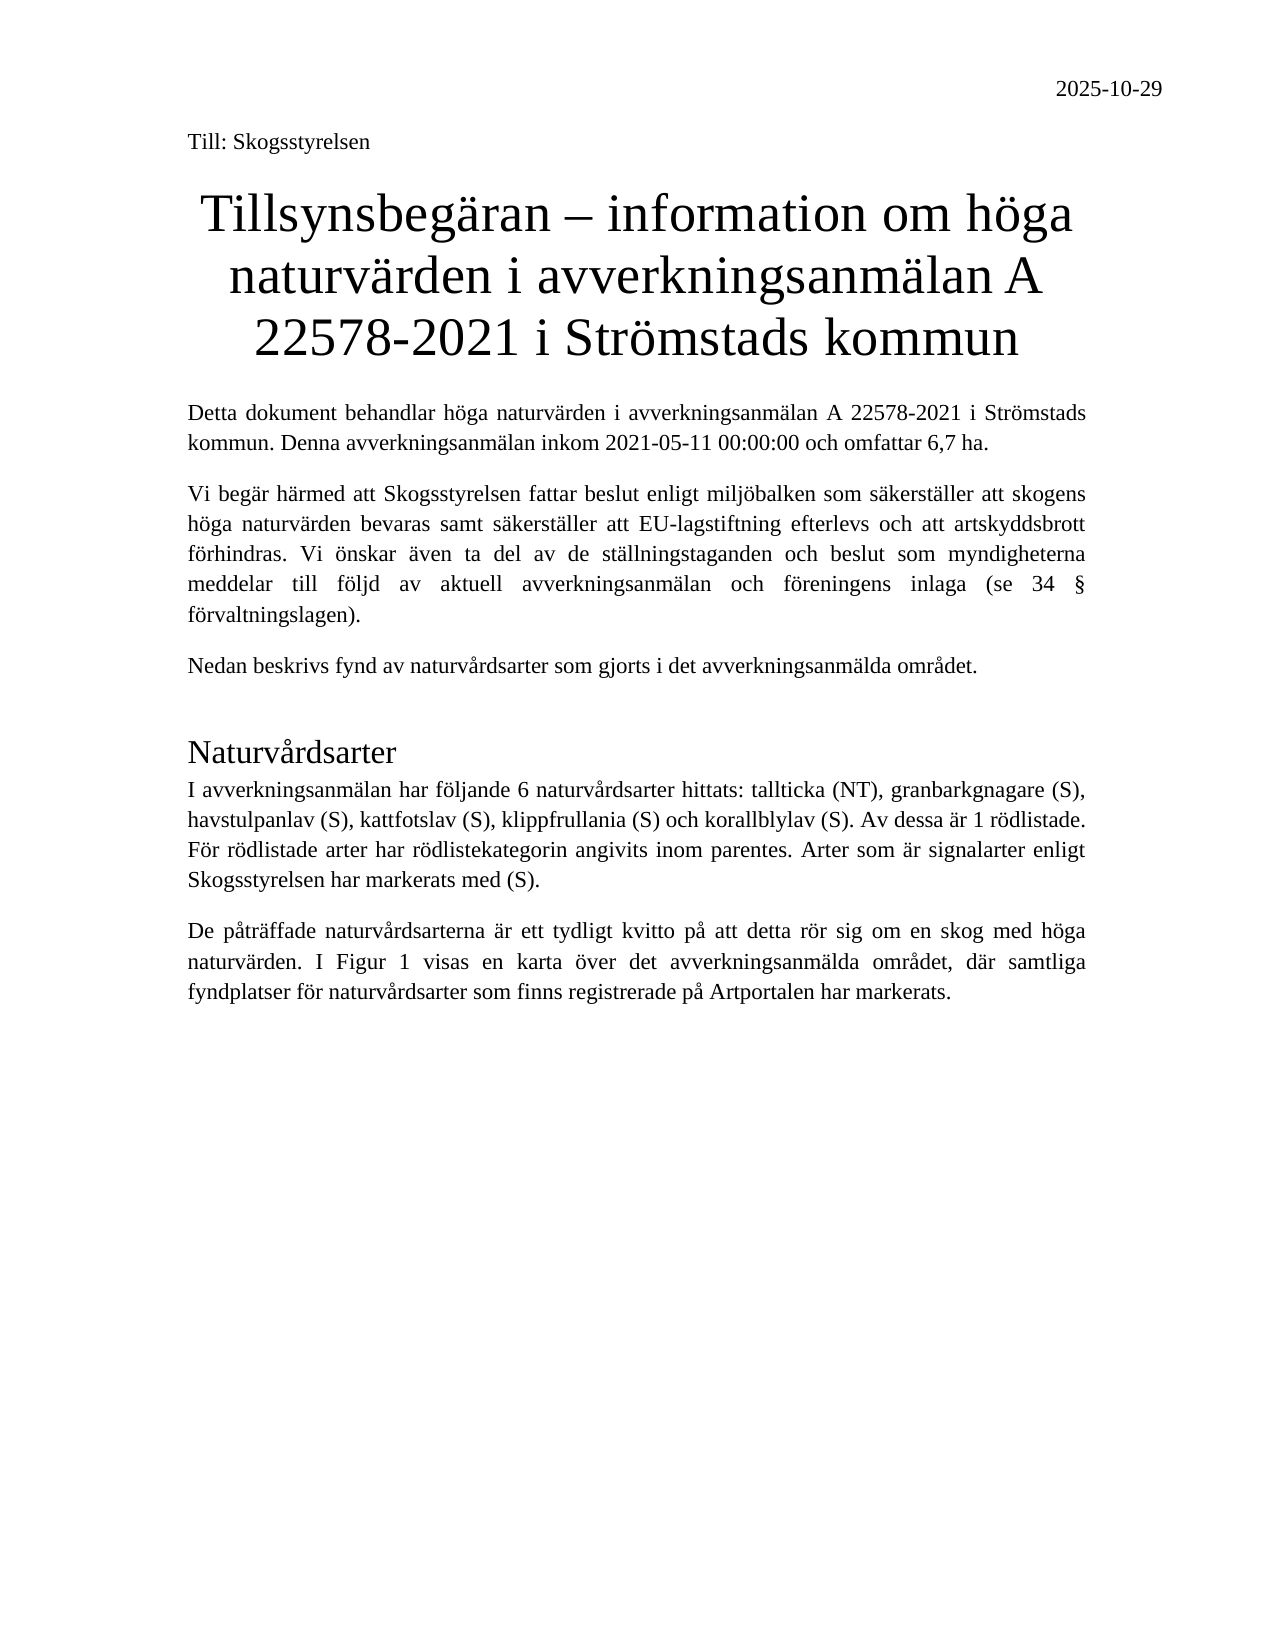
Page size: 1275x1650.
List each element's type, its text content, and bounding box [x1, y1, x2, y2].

subtitle Naturvårdsarter [187, 732, 1087, 770]
text I avverkningsanmälan har följande 6 naturvårdsarter hittats: tallticka (NT), granbarkgnagare (S), havstulpanlav (S), kattfotslav (S), klippfrullania (S) och korallblylav (S). Av dessa är 1 rödlistade. För rödlistade arter har rödlistekategorin angivits inom parentes. Arter som är signalarter enligt Skogsstyrelsen har markerats med (S). [187, 776, 1087, 893]
text Vi begär härmed att Skogsstyrelsen fattar beslut enligt miljöbalken som säkerställer att skogens höga naturvärden bevaras samt säkerställer att EU-lagstiftning efterlevs och att artskyddsbrott förhindras. Vi önskar även ta del av de ställningstaganden och beslut som myndigheterna meddelar till följd av aktuell avverkningsanmälan och föreningens inlaga (se 34 § förvaltningslagen). [187, 480, 1087, 627]
text Nedan beskrivs fynd av naturvårdsarter som gjorts i det avverkningsanmälda området. [187, 652, 1087, 678]
text Detta dokument behandlar höga naturvärden i avverkningsanmälan A 22578-2021 i Strömstads kommun. Denna avverkningsanmälan inkom 2021-05-11 00:00:00 och omfattar 6,7 ha. [187, 398, 1087, 455]
text De påträffade naturvårdsarterna är ett tydligt kvitto på att detta rör sig om en skog med höga naturvärden. I Figur 1 visas en karta över det avverkningsanmälda området, där samtliga fyndplatser för naturvårdsarter som finns registrerade på Artportalen har markerats. [187, 918, 1087, 1004]
title Tillsynsbegäran – information om höga naturvärden i avverkningsanmälan A 22578-2021 i Strömstads kommun [187, 180, 1087, 367]
